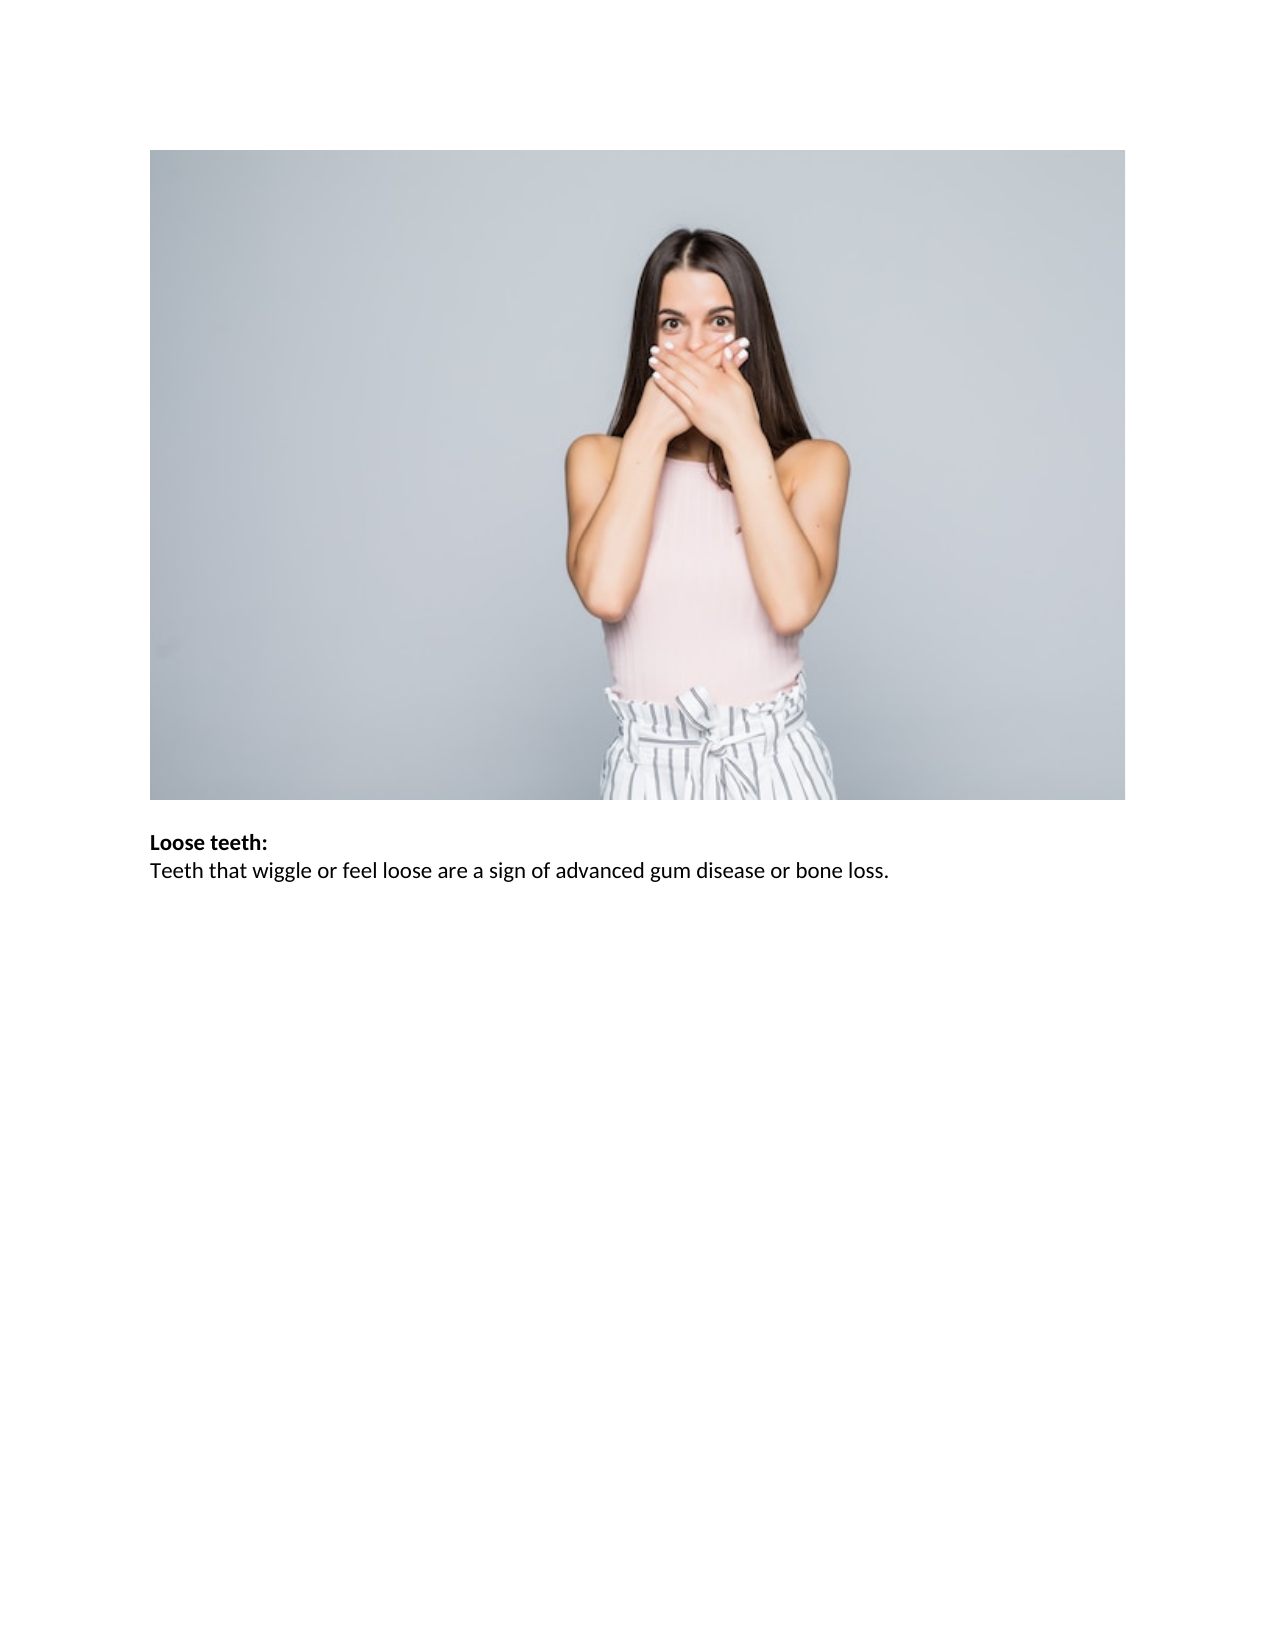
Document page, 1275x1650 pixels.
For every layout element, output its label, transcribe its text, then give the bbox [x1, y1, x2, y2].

text Teeth that wiggle or feel loose are a sign of advanced gum disease or bone loss. [150, 856, 1125, 884]
picture [150, 150, 1125, 800]
text Loose teeth: [150, 828, 1125, 856]
